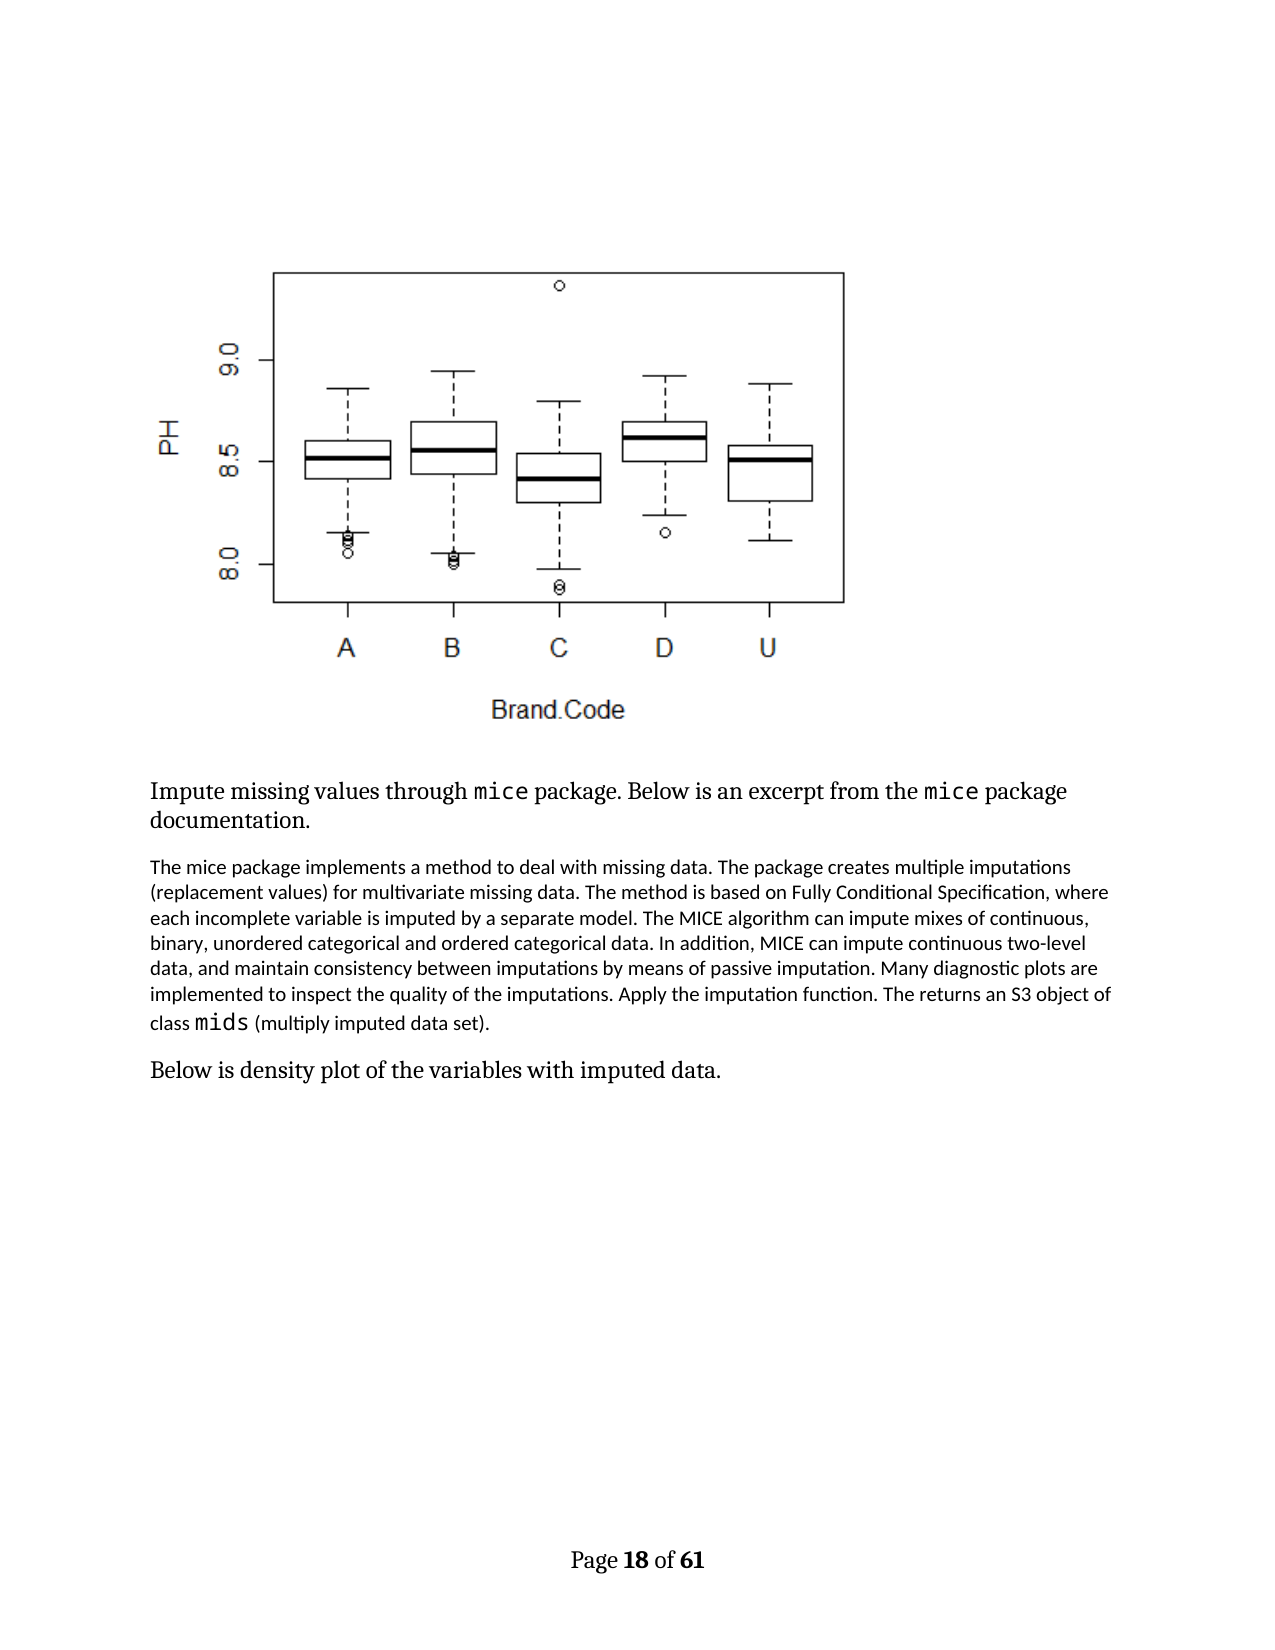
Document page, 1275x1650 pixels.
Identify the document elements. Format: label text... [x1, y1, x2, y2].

text Impute missing values through mice package. Below is an excerpt from the mice package documentation. [150, 775, 1125, 835]
text The mice package implements a method to deal with missing data. The package creates multiple imputations (replacement values) for multivariate missing data. The method is based on Fully Conditional Specification, where each incomplete variable is imputed by a separate model. The MICE algorithm can impute mixes of continuous, binary, unordered categorical and ordered categorical data. In addition, MICE can impute continuous two-level data, and maintain consistency between imputations by means of passive imputation. Many diagnostic plots are implemented to inspect the quality of the imputations. Apply the imputation function. The returns an S3 object of class mids (multiply imputed data set). [150, 854, 1125, 1038]
text Below is density plot of the variables with imputed data. [150, 1056, 1125, 1085]
picture [150, 150, 908, 757]
